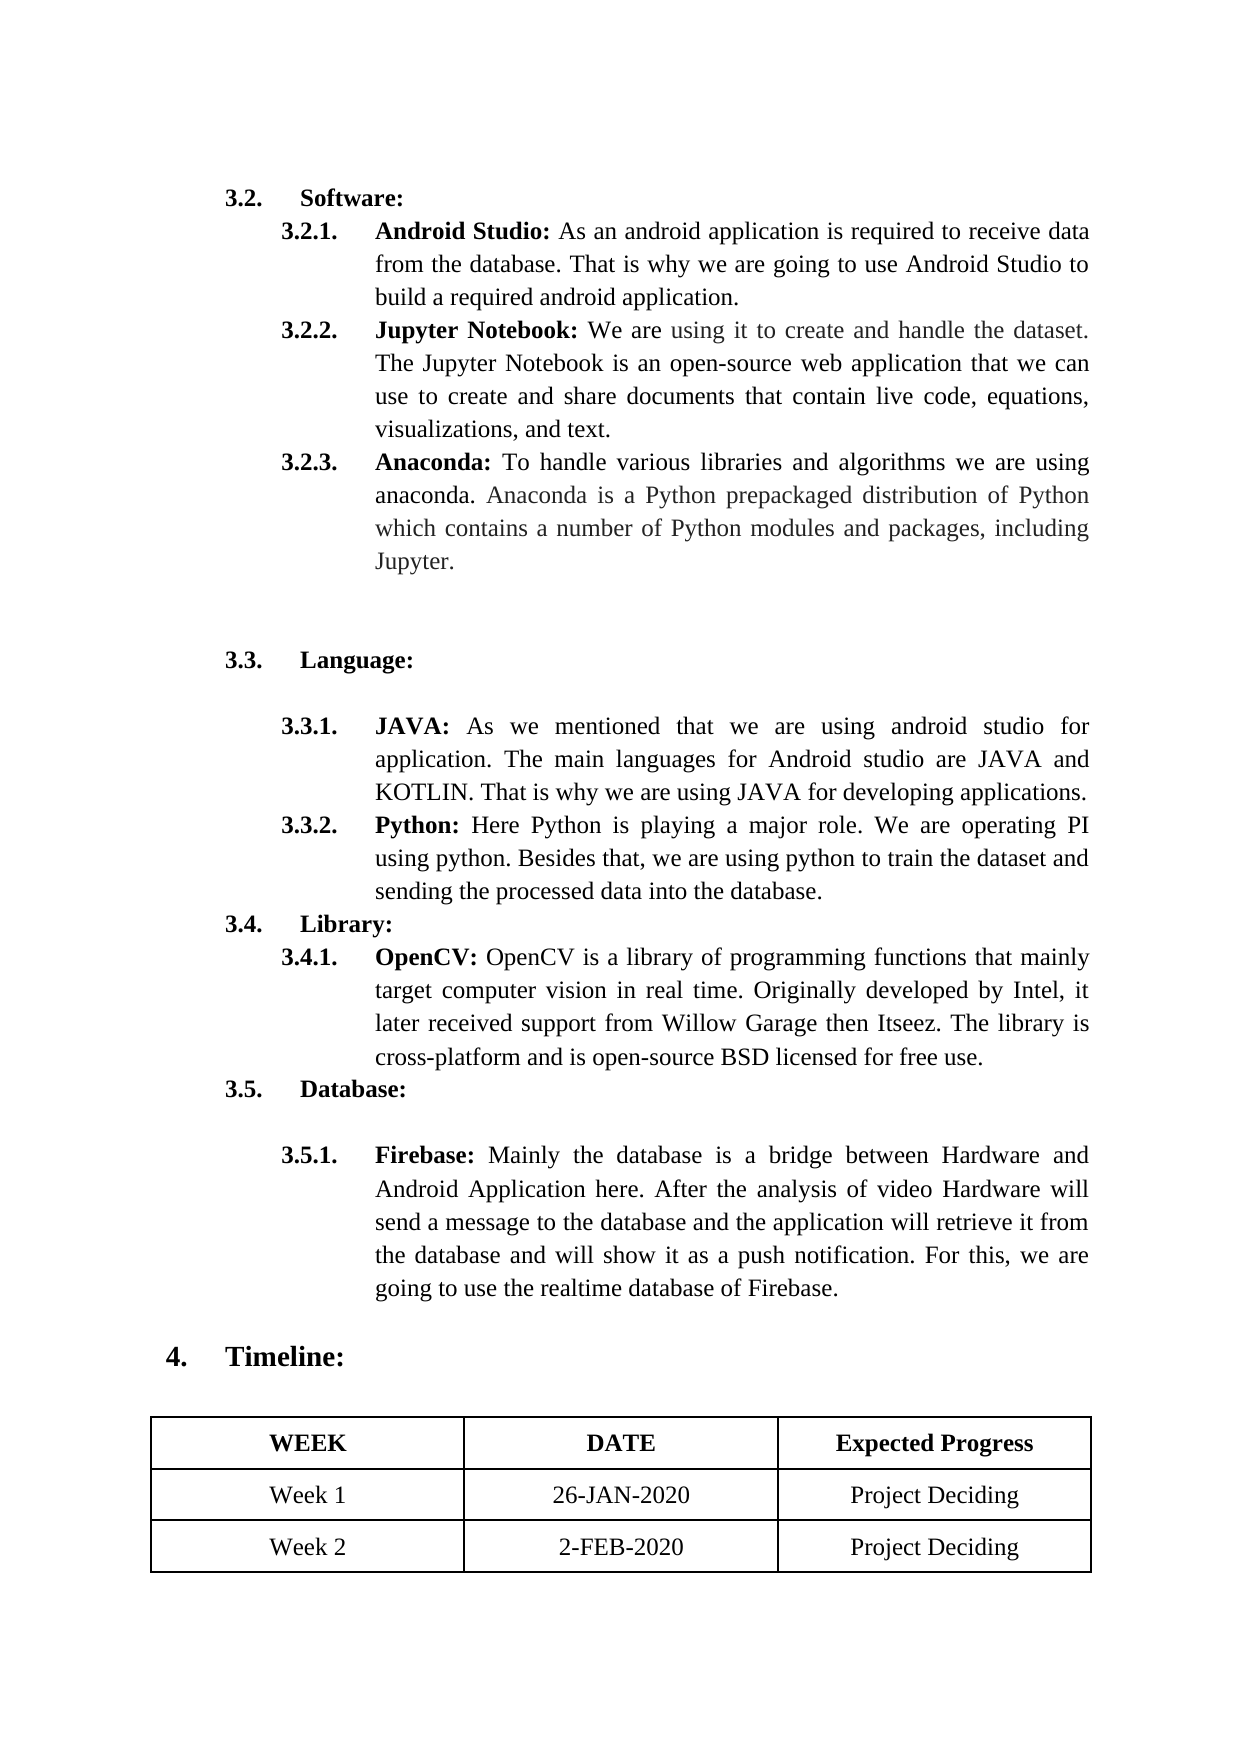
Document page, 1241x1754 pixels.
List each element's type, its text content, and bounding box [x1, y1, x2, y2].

table_cell 2-FEB-2020 [465, 1521, 777, 1571]
list Database: [262, 1074, 1090, 1103]
list Library: [262, 909, 1090, 938]
table_cell 26-JAN-2020 [465, 1470, 777, 1519]
table_header WEEK [152, 1418, 463, 1467]
list Firebase: Mainly the database is a bridge between Hardware and Android Application here. After the analysis of video Hardware will send a message to the database and the application will retrieve it from the database and will show it as a push notification. For this, we are going to use the realtime database of Firebase. [337, 1141, 1090, 1301]
table_header Expected Progress [779, 1418, 1090, 1467]
table_cell Project Deciding [779, 1521, 1090, 1571]
table_cell Week 1 [152, 1470, 463, 1519]
list Timeline: [187, 1339, 1096, 1372]
list Python: Here Python is playing a major role. We are operating PI using python. Besides that, we are using python to train the dataset and sending the processed data into the database. [337, 810, 1090, 905]
list OpenCV: OpenCV is a library of programming functions that mainly target computer vision in real time. Originally developed by Intel, it later received support from Willow Garage then Itseez. The library is cross-platform and is open-source BSD licensed for free use. [337, 942, 1090, 1070]
list JAVA: As we mentioned that we are using android studio for application. The main languages for Android studio are JAVA and KOTLIN. That is why we are using JAVA for developing applications. [337, 711, 1090, 806]
list Software: [262, 183, 1090, 212]
table_cell Week 2 [152, 1521, 463, 1571]
table_cell Project Deciding [779, 1470, 1090, 1519]
list Android Studio: As an android application is required to receive data from the database. That is why we are going to use Android Studio to build a required android application. [337, 216, 1090, 311]
list Jupyter Notebook: We are using it to create and handle the dataset. The Jupyter Notebook is an open-source web application that we can use to create and share documents that contain live code, equations, visualizations, and text. [337, 315, 1090, 443]
table_header DATE [465, 1418, 777, 1467]
list Language: [262, 645, 1090, 674]
list Anaconda: To handle various libraries and algorithms we are using anaconda. Anaconda is a Python prepackaged distribution of Python which contains a number of Python modules and packages, including Jupyter. [337, 447, 1090, 575]
